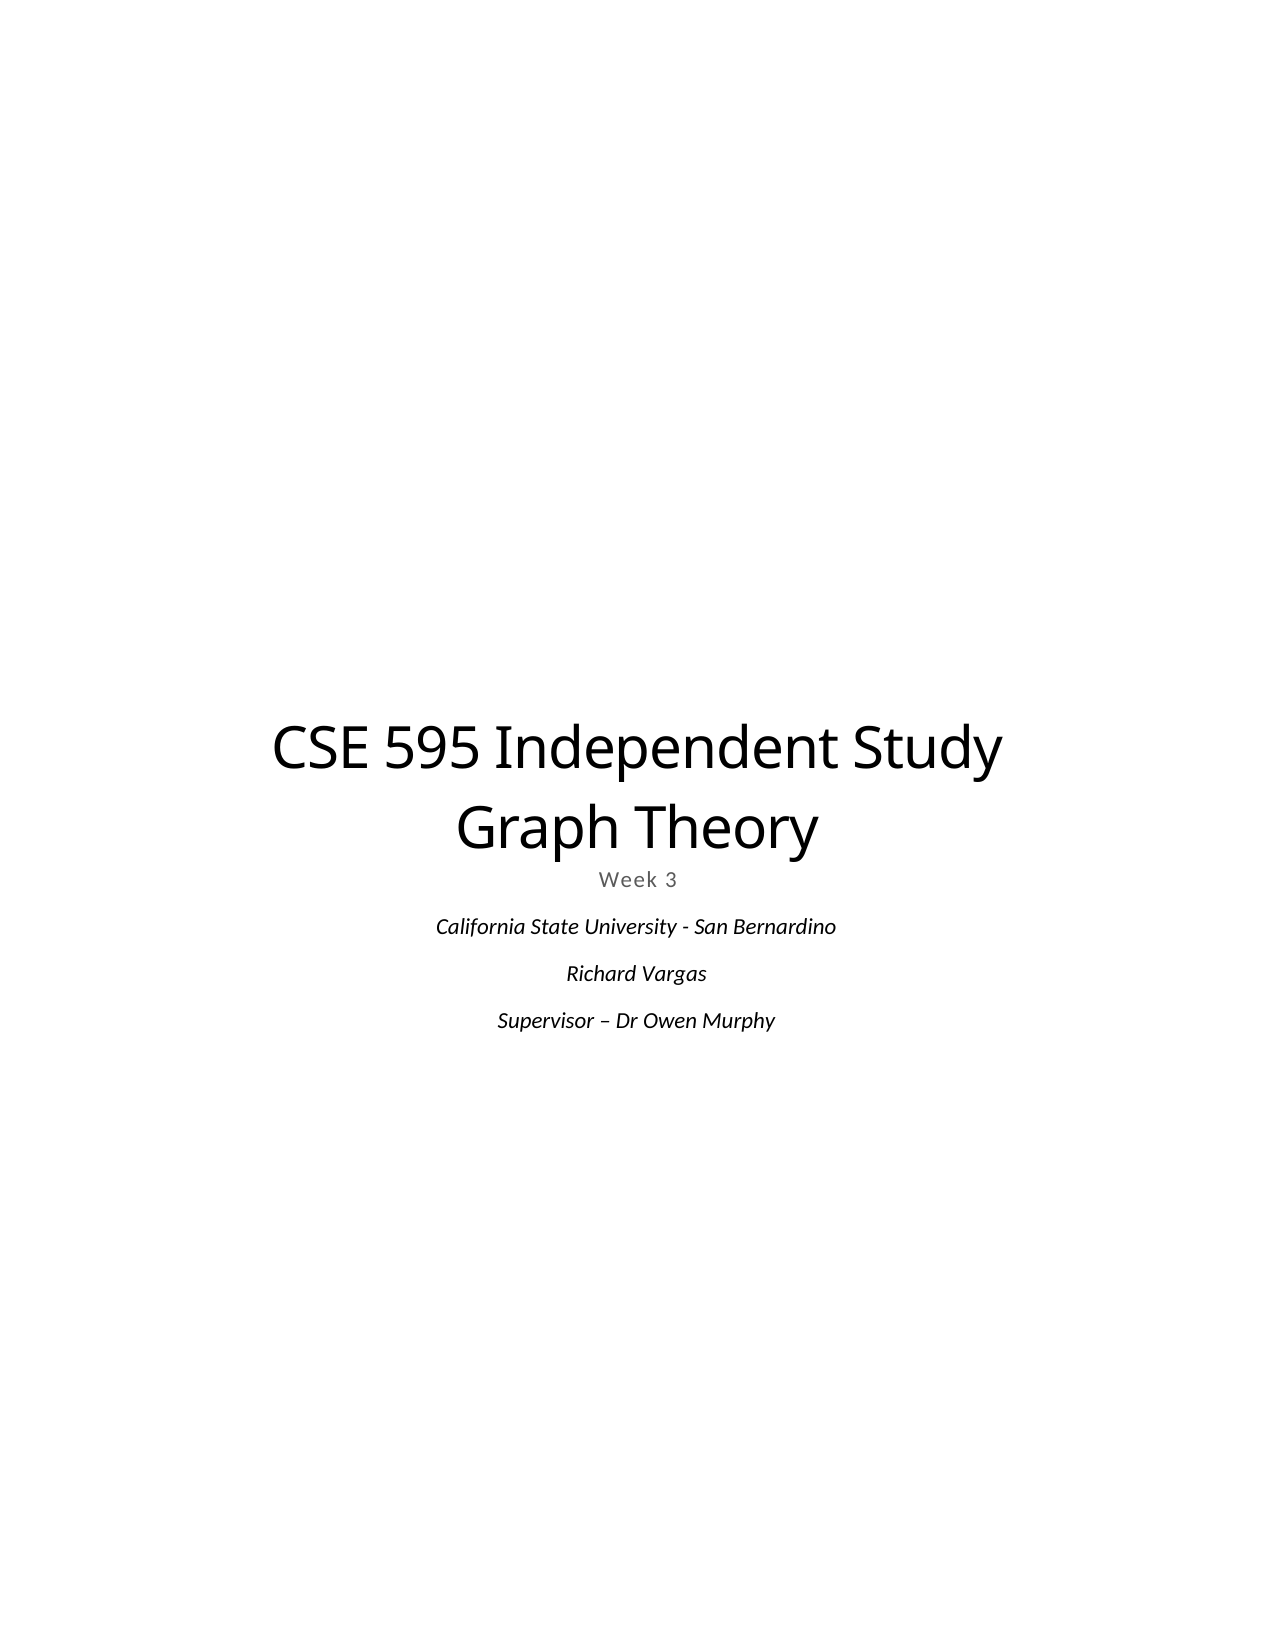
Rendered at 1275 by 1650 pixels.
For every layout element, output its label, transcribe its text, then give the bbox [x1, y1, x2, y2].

text Supervisor – Dr Owen Murphy [150, 1006, 1125, 1034]
text California State University - San Bernardino [150, 912, 1125, 940]
title CSE 595 Independent Study [150, 706, 1125, 786]
text Richard Vargas [150, 959, 1125, 987]
title Graph Theory [150, 786, 1125, 865]
subtitle Week 3 [150, 865, 1125, 893]
